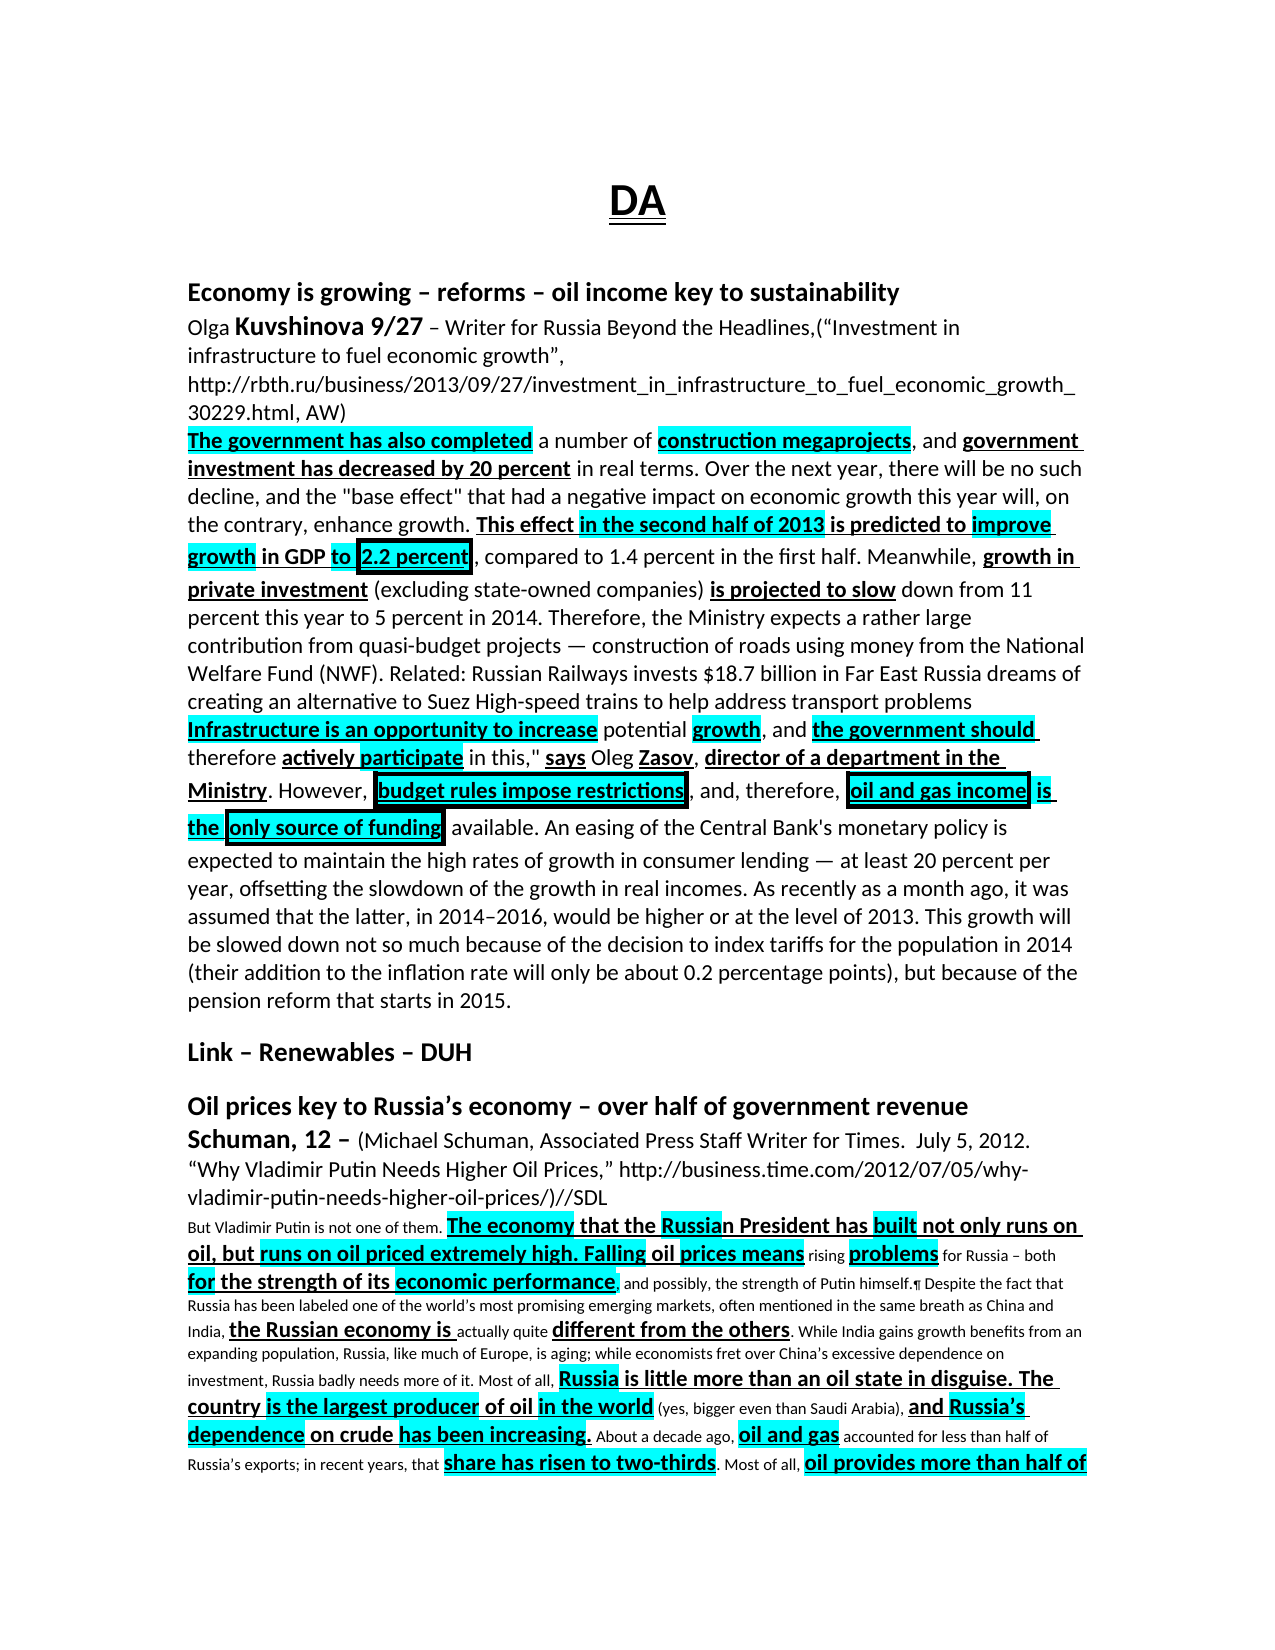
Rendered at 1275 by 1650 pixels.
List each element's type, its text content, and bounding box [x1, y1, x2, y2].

subtitle Economy is growing – reforms – oil income key to sustainability [187, 276, 1087, 309]
subtitle Link – Renewables – DUH [187, 1035, 1087, 1068]
text The government has also completed a number of construction megaprojects, and government investment has decreased by 20 percent in real terms. Over the next year, there will be no such decline, and the "base effect" that had a negative impact on economic growth this year will, on the contrary, enhance growth. This effect in the second half of 2013 is predicted to improve growth in GDP to 2.2 percent, compared to 1.4 percent in the first half. Meanwhile, growth in private investment (excluding state-owned companies) is projected to slow down from 11 percent this year to 5 percent in 2014. Therefore, the Ministry expects a rather large contribution from quasi-budget projects — construction of roads using money from the National Welfare Fund (NWF). Related: Russian Railways invests $18.7 billion in Far East Russia dreams of creating an alternative to Suez High-speed trains to help address transport problems Infrastructure is an opportunity to increase potential growth, and the government should therefore actively participate in this," says Oleg Zasov, director of a department in the Ministry. However, budget rules impose restrictions, and, therefore, oil and gas income is the only source of funding available. An easing of the Central Bank's monetary policy is expected to maintain the high rates of growth in consumer lending — at least 20 percent per year, offsetting the slowdown of the growth in real incomes. As recently as a month ago, it was assumed that the latter, in 2014–2016, would be higher or at the level of 2013. This growth will be slowed down not so much because of the decision to index tariffs for the population in 2014 (their addition to the inflation rate will only be about 0.2 percentage points), but because of the pension reform that starts in 2015. [187, 426, 1087, 1014]
text Olga Kuvshinova 9/27 – Writer for Russia Beyond the Headlines,(“Investment in infrastructure to fuel economic growth”, http://rbth.ru/business/2013/09/27/investment_in_infrastructure_to_fuel_economic_growth_30229.html, AW) [187, 309, 1087, 426]
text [187, 1211, 1087, 1476]
subtitle DA [187, 171, 1087, 227]
text Schuman, 12 – (Michael Schuman, Associated Press Staff Writer for Times. July 5, 2012. “Why Vladimir Putin Needs Higher Oil Prices,” http://business.time.com/2012/07/05/why-vladimir-putin-needs-higher-oil-prices/)//SDL [187, 1122, 1087, 1211]
subtitle Oil prices key to Russia’s economy – over half of government revenue [187, 1089, 1087, 1122]
